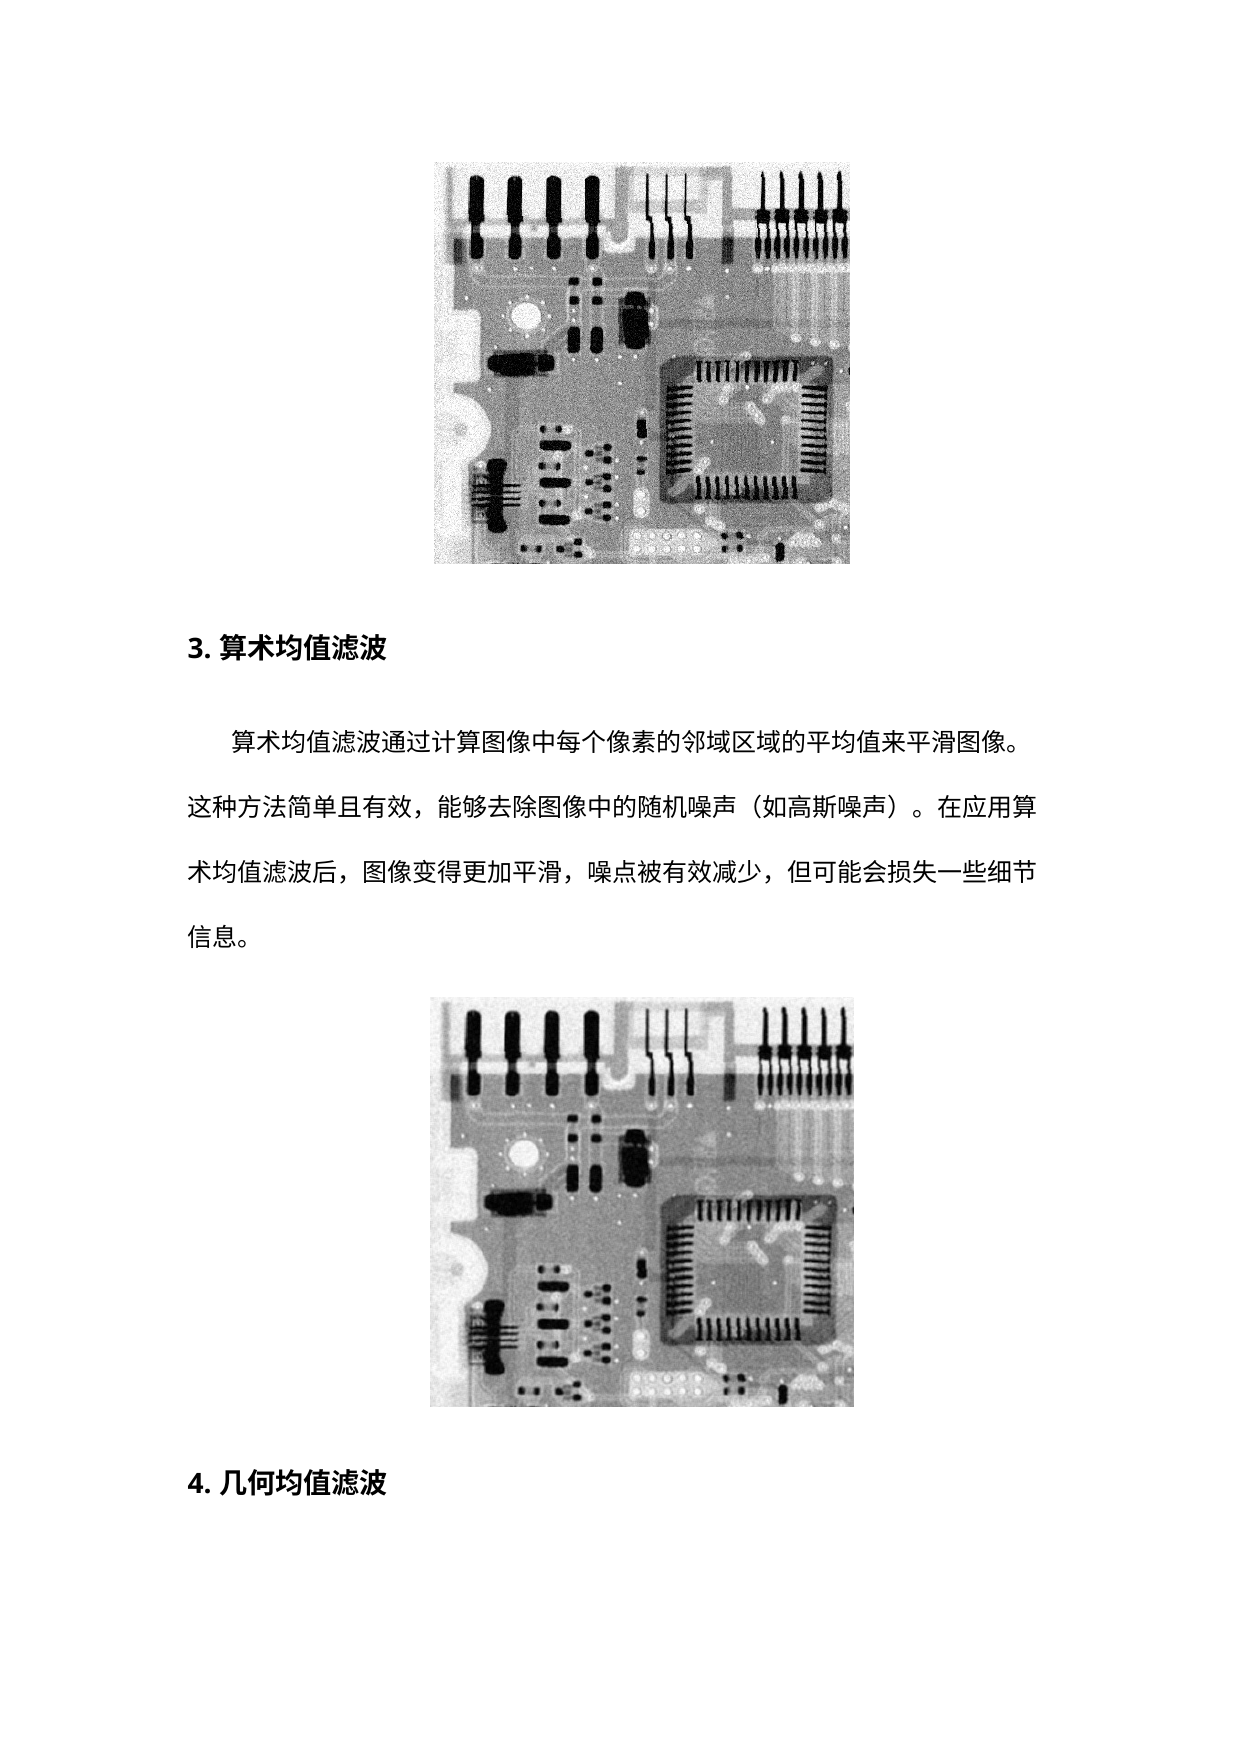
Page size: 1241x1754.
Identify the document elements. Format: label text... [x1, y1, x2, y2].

text 算术均值滤波通过计算图像中每个像素的邻域区域的平均值来平滑图像。这种方法简单且有效，能够去除图像中的随机噪声（如高斯噪声）。在应用算术均值滤波后，图像变得更加平滑，噪点被有效减少，但可能会损失一些细节信息。 [187, 708, 1053, 968]
subtitle 4. 几何均值滤波 [187, 1449, 1053, 1514]
picture [434, 162, 850, 564]
picture [430, 997, 854, 1407]
subtitle 3. 算术均值滤波 [187, 614, 1053, 679]
